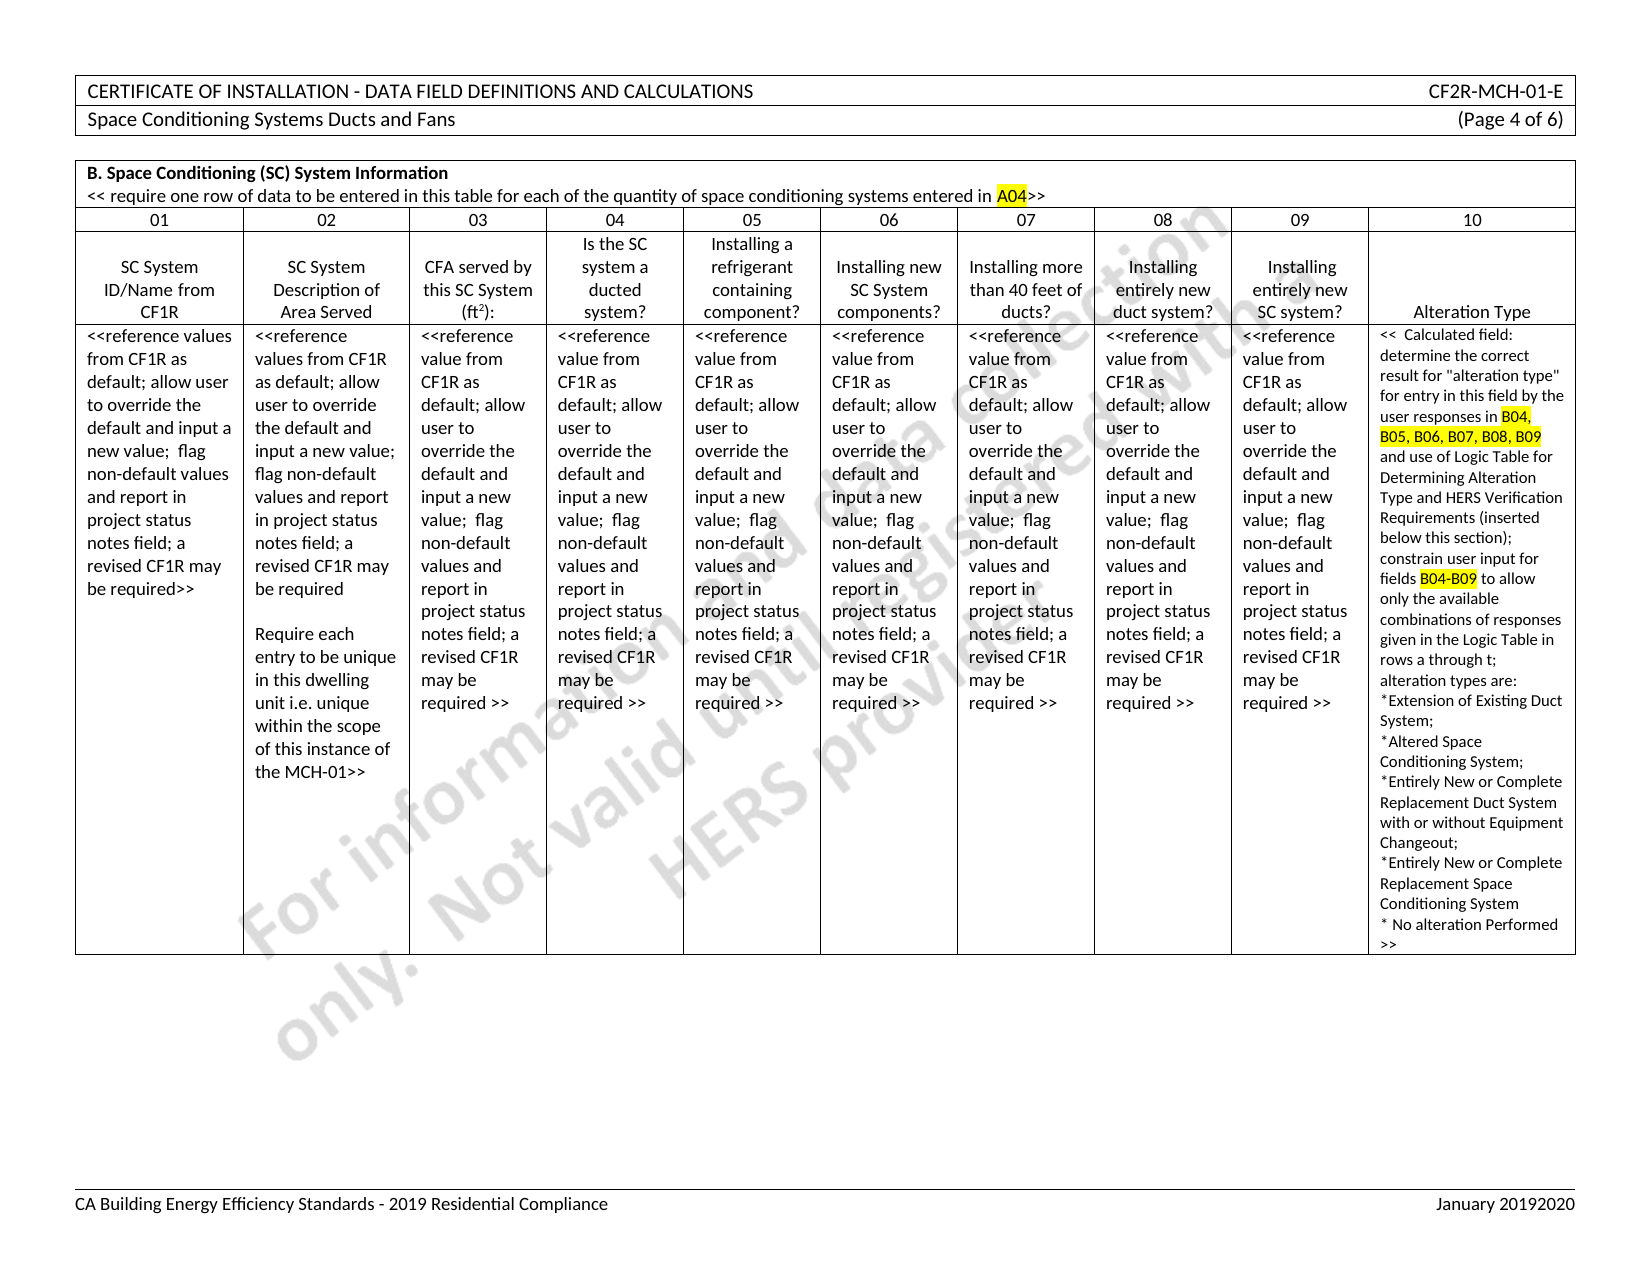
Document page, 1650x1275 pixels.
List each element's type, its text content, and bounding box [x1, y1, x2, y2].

table_cell <<reference values from CF1R as default; allow user to override the default and input a new value; flag non-default values and report in project status notes field; a revised CF1R may be required Require each entry to be unique in this dwelling unit i.e. unique within the scope of this instance of the MCH-01>> [244, 325, 409, 954]
table_cell Installing entirely new duct system? [1095, 232, 1231, 324]
table_cell Installing entirely new SC system? [1232, 232, 1368, 324]
table_cell <<reference value from CF1R as default; allow user to override the default and input a new value; flag non-default values and report in project status notes field; a revised CF1R may be required >> [684, 325, 820, 954]
table_cell <<reference value from CF1R as default; allow user to override the default and input a new value; flag non-default values and report in project status notes field; a revised CF1R may be required >> [821, 325, 957, 954]
table_cell 10 [1369, 208, 1575, 231]
table_cell 08 [1095, 208, 1231, 231]
table_cell CFA served by this SC System (ft2): [410, 232, 546, 324]
table_cell 07 [958, 208, 1094, 231]
table_cell 03 [410, 208, 546, 231]
table_cell <<reference values from CF1R as default; allow user to override the default and input a new value; flag non-default values and report in project status notes field; a revised CF1R may be required>> [76, 325, 243, 954]
table_cell 05 [684, 208, 820, 231]
table_cell << Calculated field: determine the correct result for "alteration type" for entry in this field by the user responses in B04, B05, B06, B07, B08, B09 and use of Logic Table for Determining Alteration Type and HERS Verification Requirements (inserted below this section); constrain user input for fields B04-B09 to allow only the available combinations of responses given in the Logic Table in rows a through t; alteration types are: *Extension of Existing Duct System; *Altered Space Conditioning System; *Entirely New or Complete Replacement Duct System with or without Equipment Changeout; *Entirely New or Complete Replacement Space Conditioning System * No alteration Performed >> [1369, 325, 1575, 954]
table_cell Alteration Type [1369, 232, 1575, 324]
table_cell Installing a refrigerant containing component? [684, 232, 820, 324]
table_cell Installing new SC System components? [821, 232, 957, 324]
table_cell 06 [821, 208, 957, 231]
table_cell SC System ID/Name from CF1R [76, 232, 243, 324]
table_cell SC System Description of Area Served [244, 232, 409, 324]
table_cell Is the SC system a ducted system? [547, 232, 683, 324]
table_cell 01 [76, 208, 243, 231]
table_cell 02 [244, 208, 409, 231]
table_cell <<reference value from CF1R as default; allow user to override the default and input a new value; flag non-default values and report in project status notes field; a revised CF1R may be required >> [410, 325, 546, 954]
table_cell 04 [547, 208, 683, 231]
table_cell Installing more than 40 feet of ducts? [958, 232, 1094, 324]
table_cell 09 [1232, 208, 1368, 231]
table_cell <<reference value from CF1R as default; allow user to override the default and input a new value; flag non-default values and report in project status notes field; a revised CF1R may be required >> [958, 325, 1094, 954]
table_header B. Space Conditioning (SC) System Information << require one row of data to be entered in this table for each of the quantity of space conditioning systems entered in A04>> [76, 161, 1575, 207]
table_cell <<reference value from CF1R as default; allow user to override the default and input a new value; flag non-default values and report in project status notes field; a revised CF1R may be required >> [547, 325, 683, 954]
table_cell <<reference value from CF1R as default; allow user to override the default and input a new value; flag non-default values and report in project status notes field; a revised CF1R may be required >> [1095, 325, 1231, 954]
table_cell <<reference value from CF1R as default; allow user to override the default and input a new value; flag non-default values and report in project status notes field; a revised CF1R may be required >> [1232, 325, 1368, 954]
